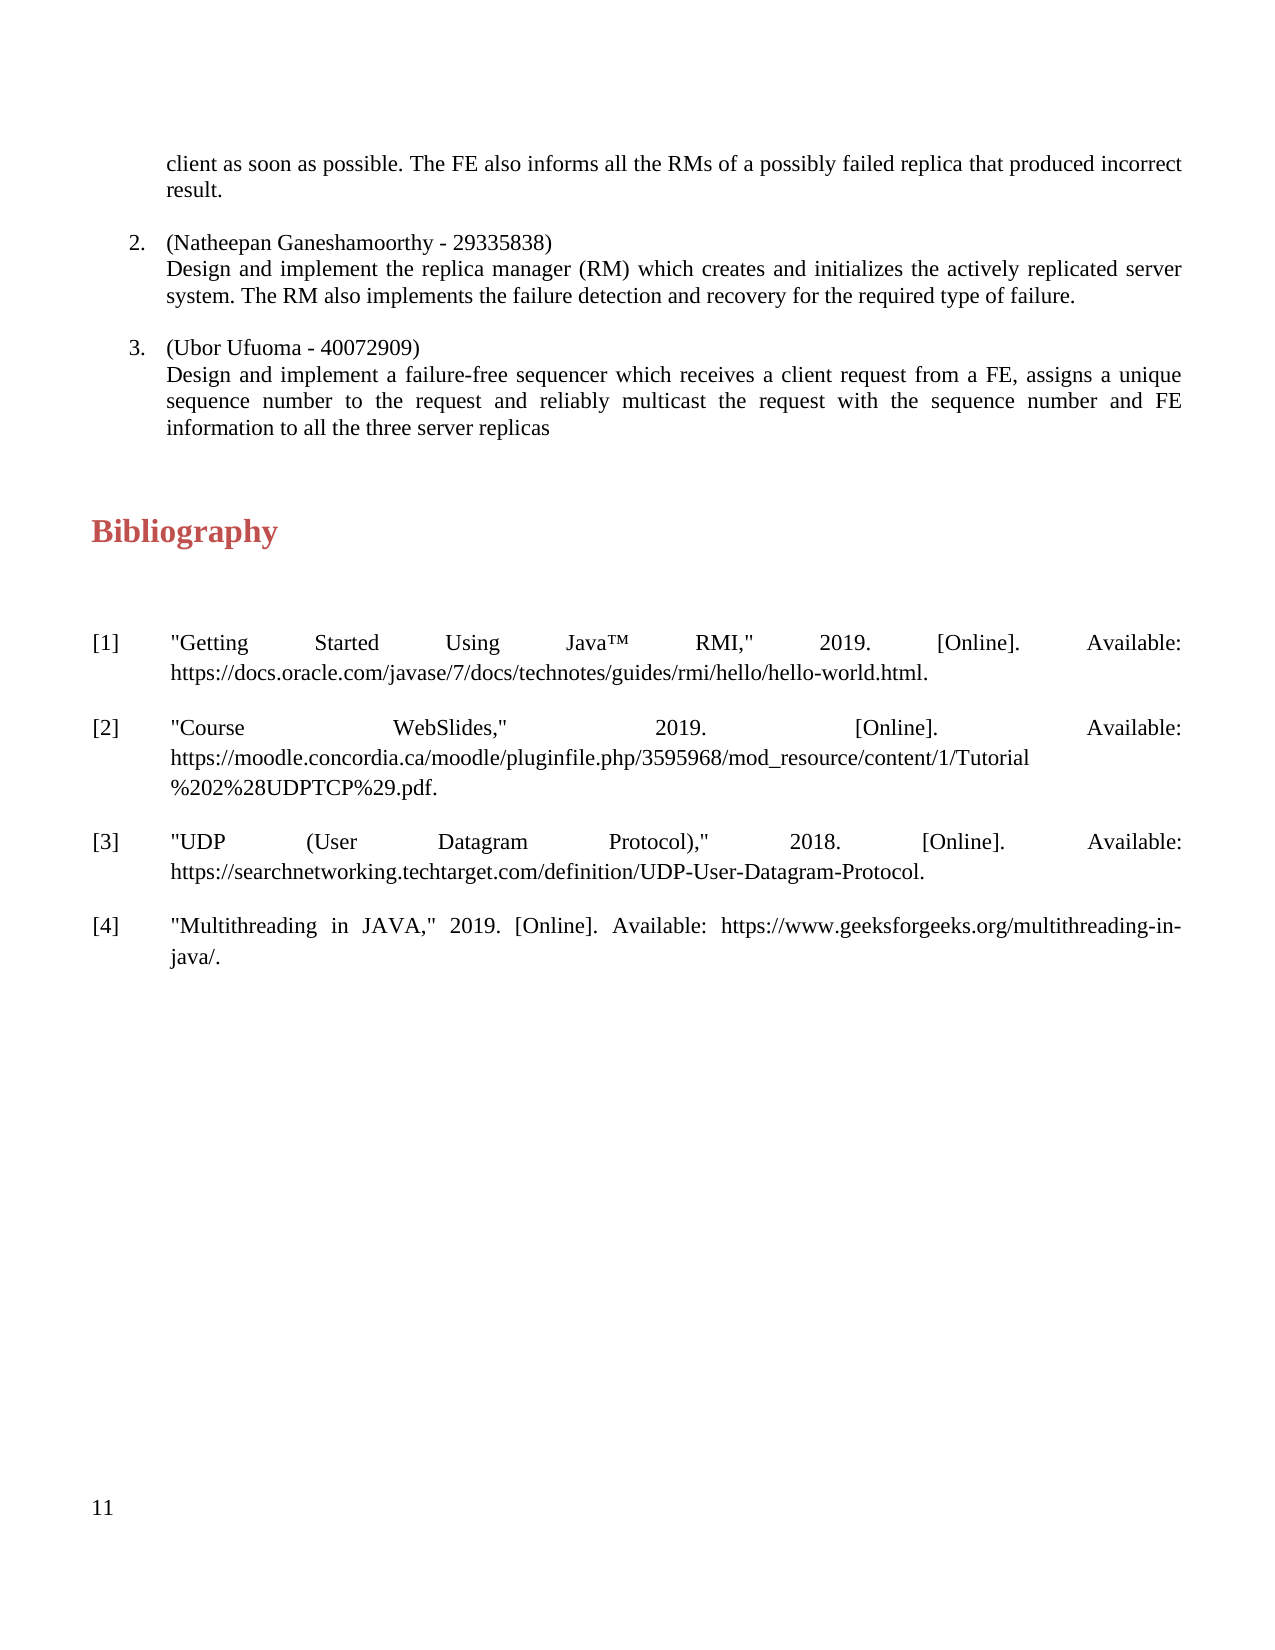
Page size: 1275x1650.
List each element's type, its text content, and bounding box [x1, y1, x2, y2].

list (Natheepan Ganeshamoorthy - 29335838) [128, 229, 1184, 255]
list (Ubor Ufuoma - 40072909) [128, 334, 1184, 361]
